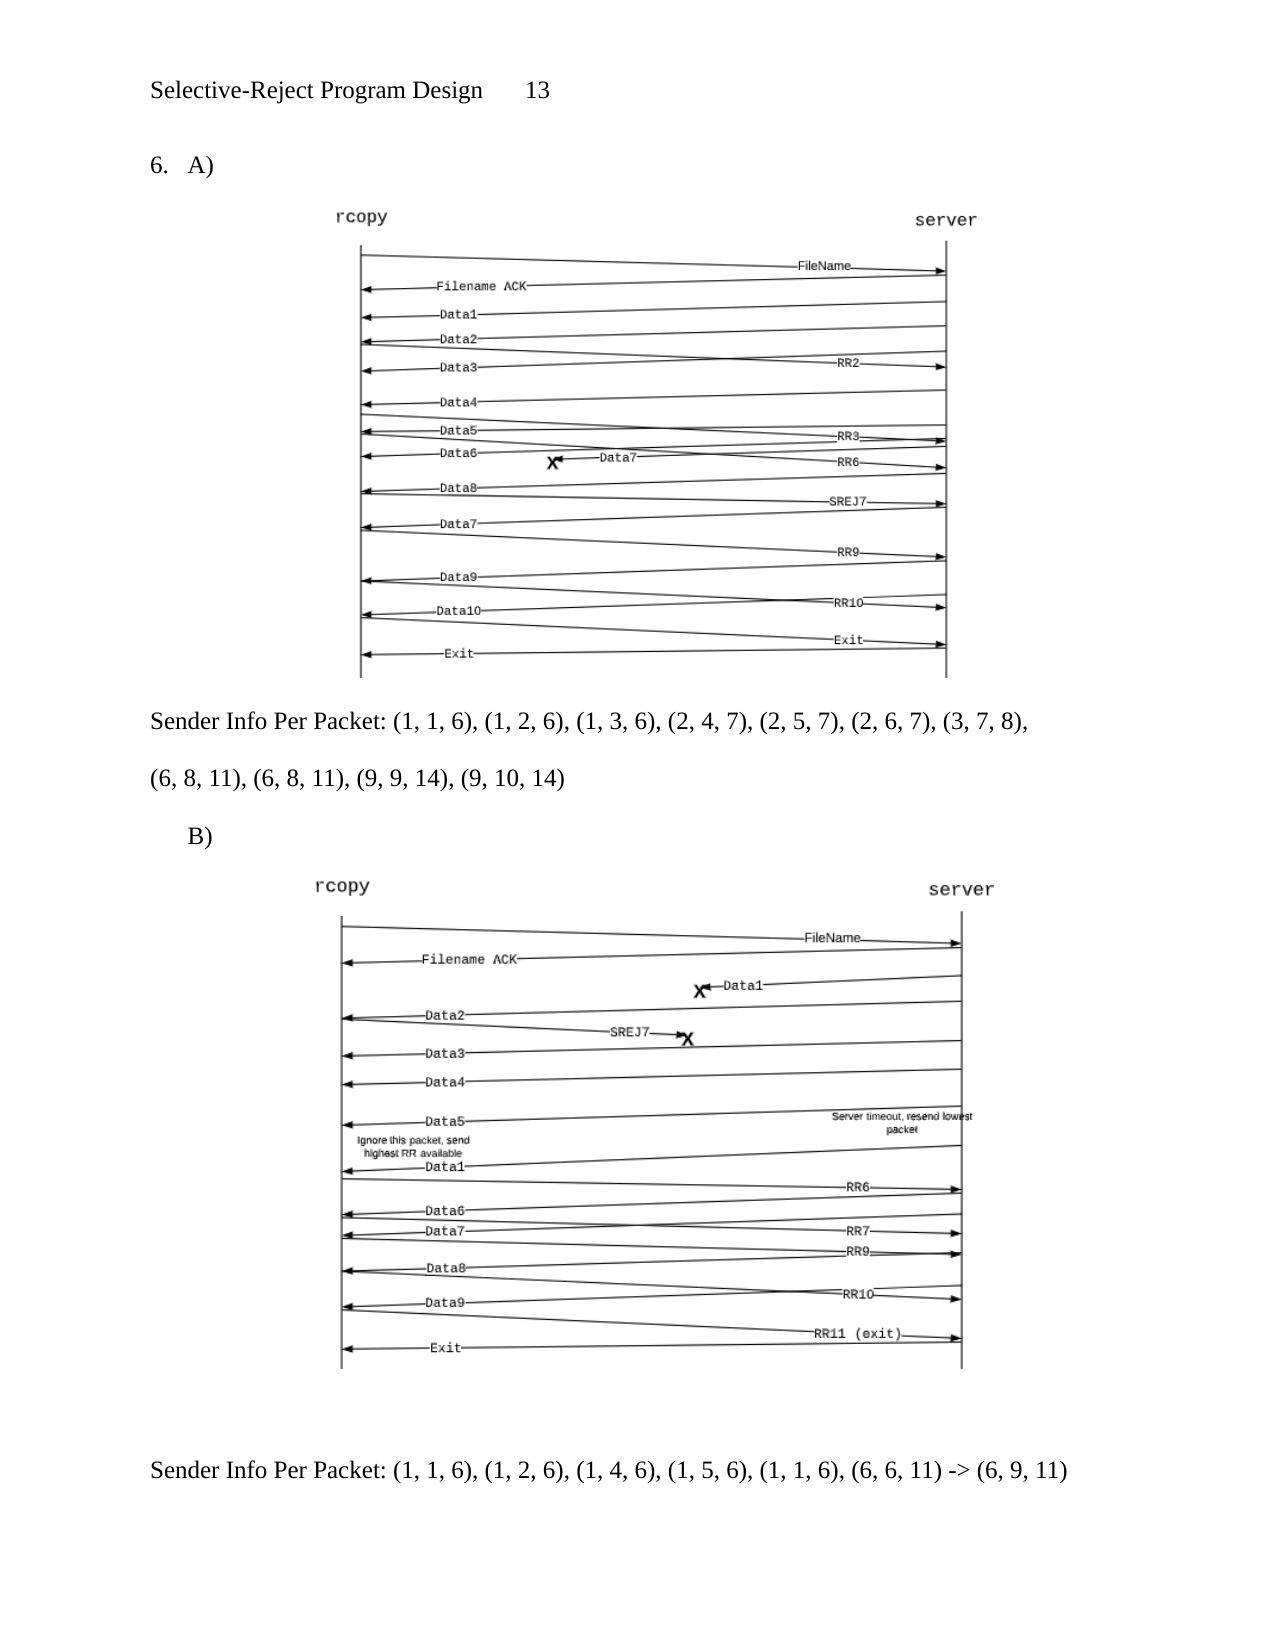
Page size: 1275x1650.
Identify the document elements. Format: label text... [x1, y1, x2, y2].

text Sender Info Per Packet: (1, 1, 6), (1, 2, 6), (1, 4, 6), (1, 5, 6), (1, 1, 6), (6, 6, 11) -> (6, 9, 11) [150, 1455, 1125, 1484]
text (6, 8, 11), (6, 8, 11), (9, 9, 14), (9, 10, 14) [150, 763, 1125, 792]
text Sender Info Per Packet: (1, 1, 6), (1, 2, 6), (1, 3, 6), (2, 4, 7), (2, 5, 7), (2, 6, 7), (3, 7, 8), [150, 706, 1125, 735]
picture [325, 207, 988, 678]
list A) [150, 150, 1125, 179]
picture [306, 878, 1006, 1369]
list B) [187, 821, 1125, 850]
